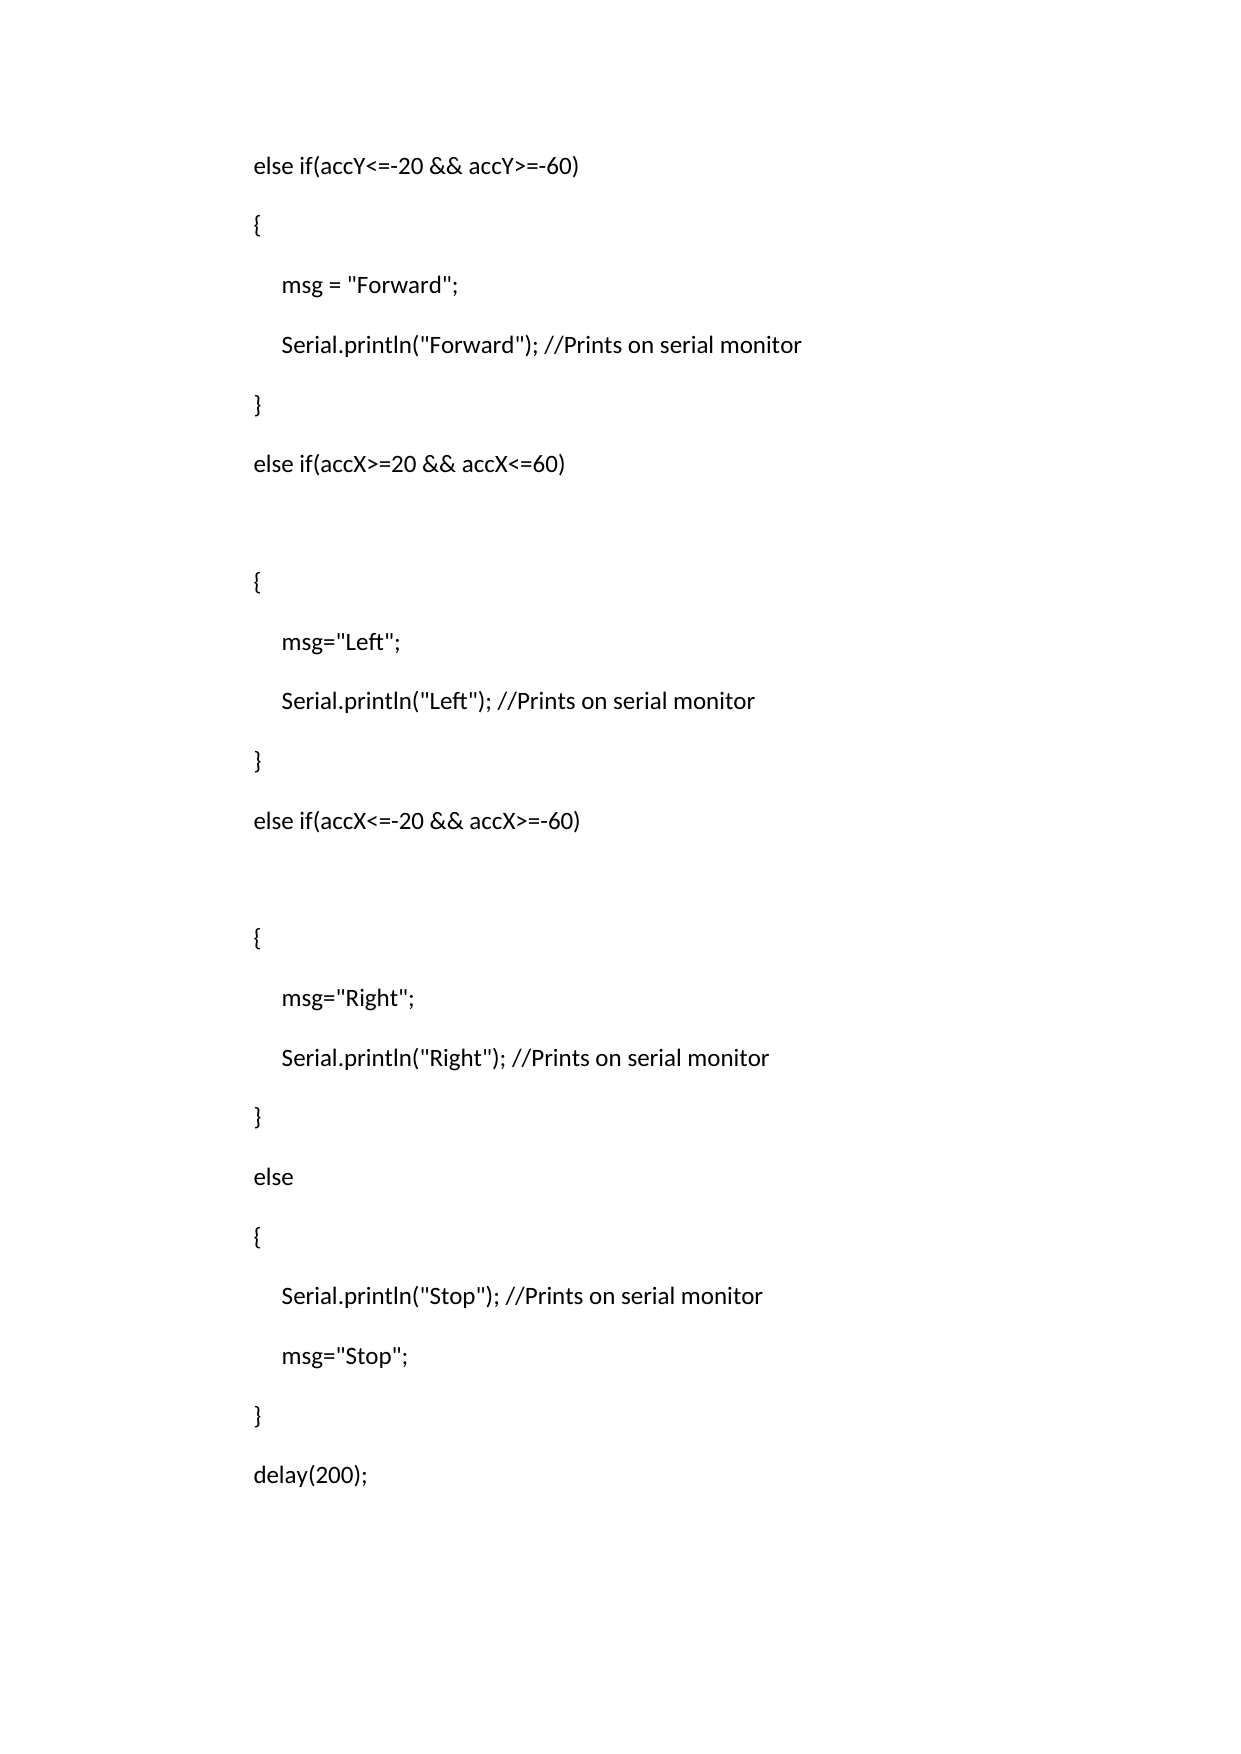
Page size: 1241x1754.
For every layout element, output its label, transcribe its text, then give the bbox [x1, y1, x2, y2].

text msg = "Forward"; [225, 269, 1090, 300]
text else [225, 1161, 1090, 1192]
text { [225, 210, 1090, 240]
text else if(accX>=20 && accX<=60) [225, 448, 1090, 479]
text Serial.println("Left"); //Prints on serial monitor [225, 685, 1090, 716]
text Serial.println("Forward"); //Prints on serial monitor [225, 329, 1090, 359]
text msg="Right"; [225, 982, 1090, 1013]
text delay(200); [225, 1459, 1090, 1490]
text { [225, 922, 1090, 953]
text Serial.println("Stop"); //Prints on serial monitor [225, 1281, 1090, 1311]
text } [225, 745, 1090, 776]
text else if(accY<=-20 && accY>=-60) [225, 150, 1090, 181]
text } [225, 1101, 1090, 1132]
text } [225, 389, 1090, 419]
text else if(accX<=-20 && accX>=-60) [225, 805, 1090, 835]
text { [225, 566, 1090, 597]
text Serial.println("Right"); //Prints on serial monitor [225, 1042, 1090, 1072]
text } [225, 1400, 1090, 1430]
text { [225, 1221, 1090, 1251]
text msg="Left"; [225, 626, 1090, 656]
text msg="Stop"; [225, 1340, 1090, 1371]
